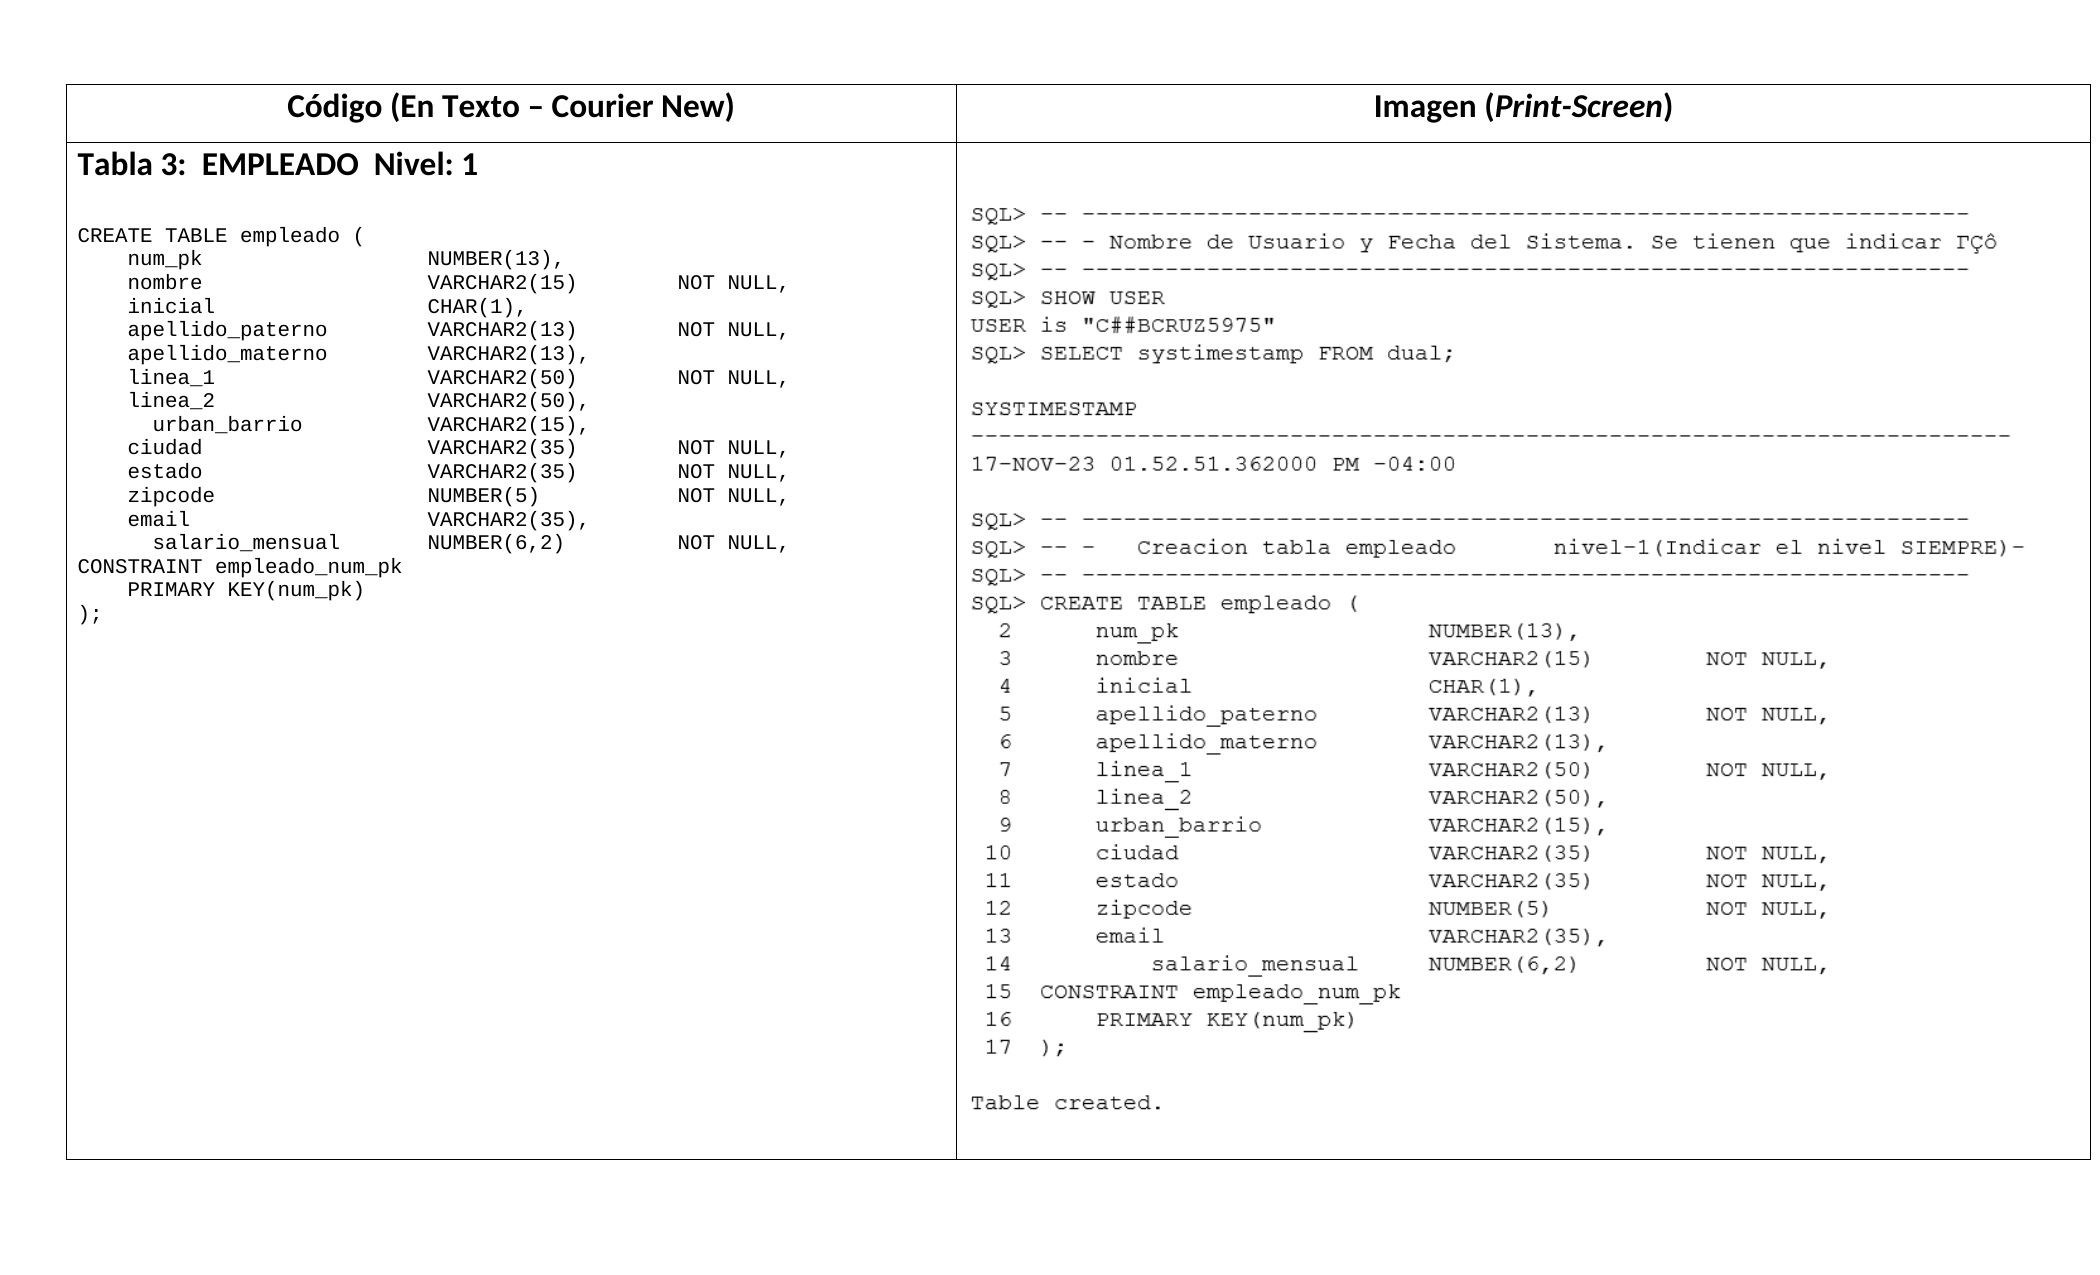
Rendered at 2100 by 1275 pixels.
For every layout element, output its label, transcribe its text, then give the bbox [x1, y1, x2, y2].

table_header Código (En Texto – Courier New) [67, 85, 956, 142]
table_header Imagen (Print-Screen) [957, 85, 2090, 142]
picture [967, 184, 2028, 1127]
table_cell Tabla 3: EMPLEADO Nivel: 1 CREATE TABLE empleado ( num_pk NUMBER(13), nombre VARCHAR2(15) NOT NULL, inicial CHAR(1), apellido_paterno VARCHAR2(13) NOT NULL, apellido_materno VARCHAR2(13), linea_1 VARCHAR2(50) NOT NULL, linea_2 VARCHAR2(50), urban_barrio VARCHAR2(15), ciudad VARCHAR2(35) NOT NULL, estado VARCHAR2(35) NOT NULL, zipcode NUMBER(5) NOT NULL, email VARCHAR2(35), salario_mensual NUMBER(6,2) NOT NULL, CONSTRAINT empleado_num_pk PRIMARY KEY(num_pk) ); [67, 143, 956, 1159]
table_cell [957, 143, 2090, 1159]
